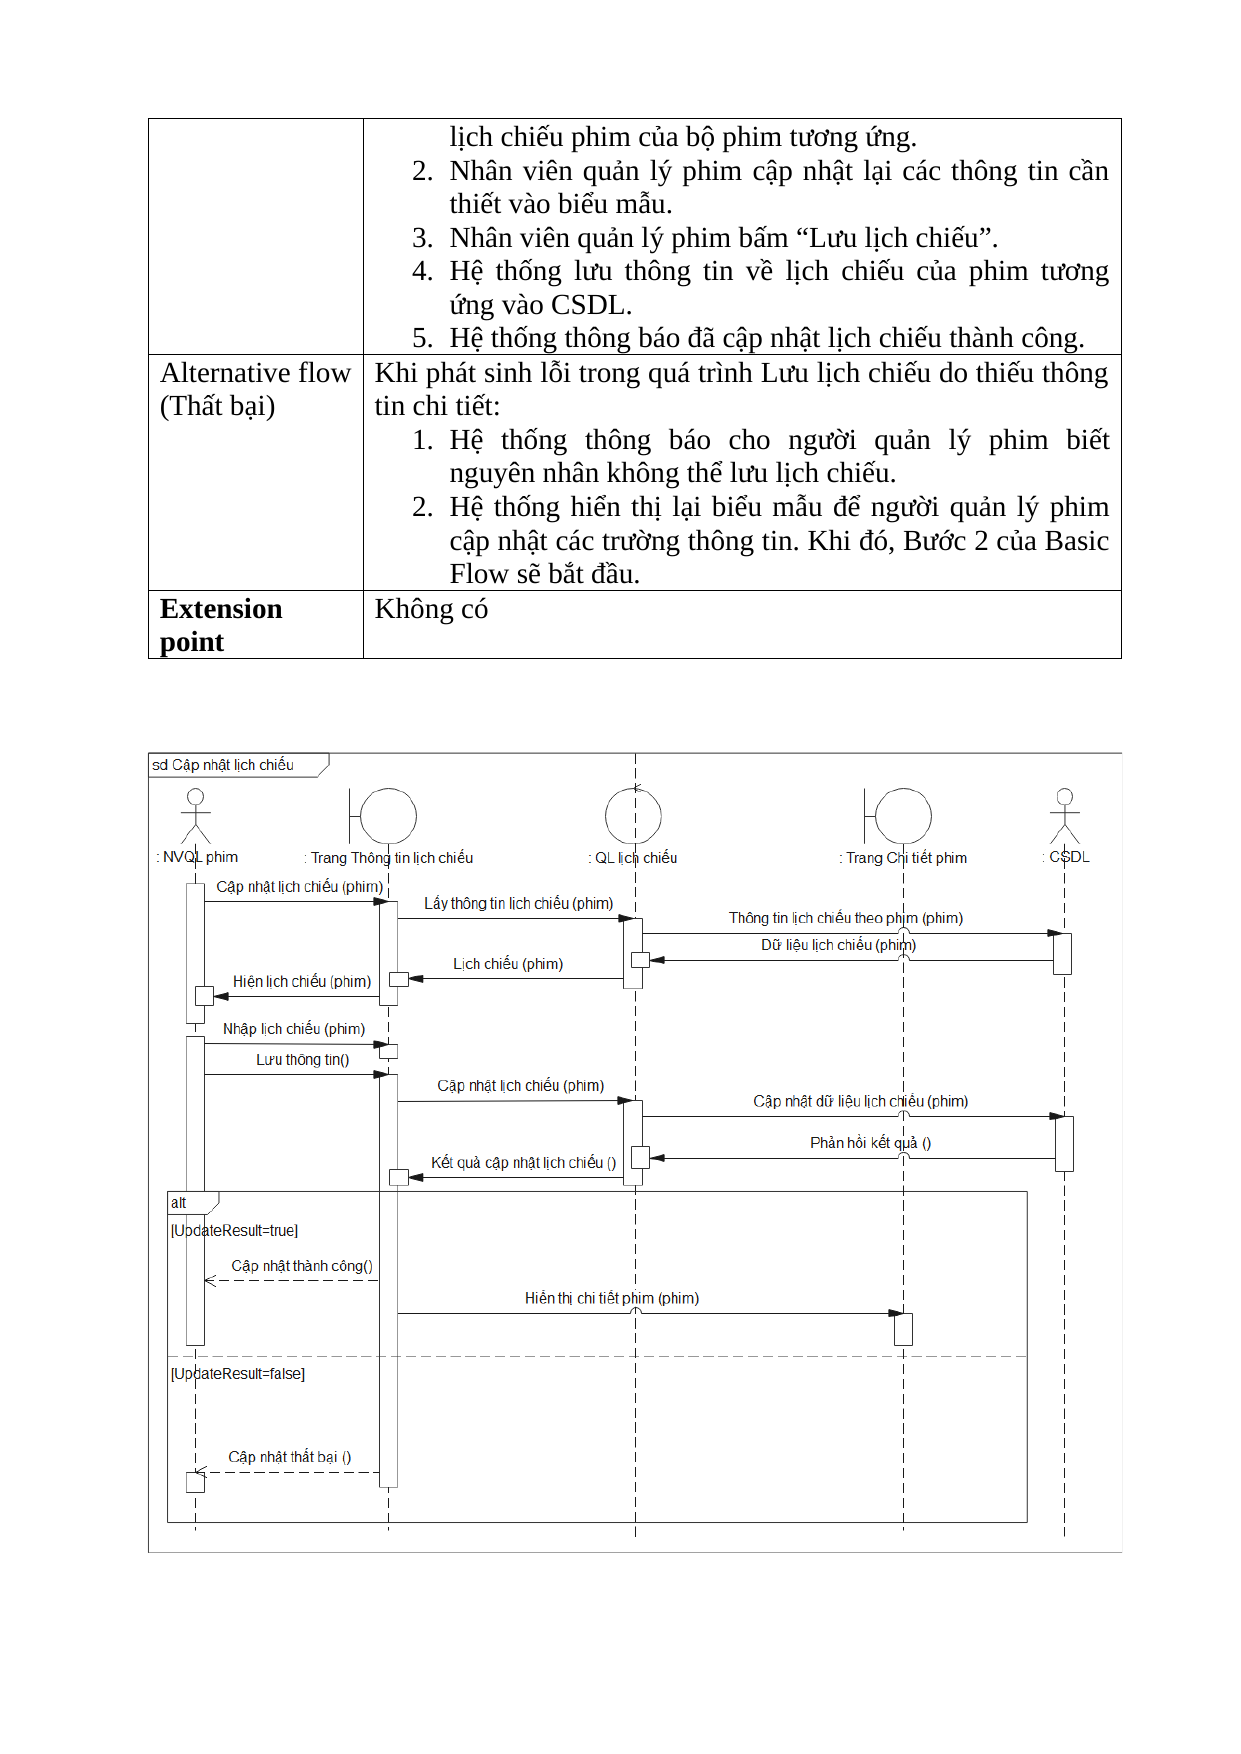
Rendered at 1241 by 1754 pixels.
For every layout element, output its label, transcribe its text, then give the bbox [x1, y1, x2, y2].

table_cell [364, 119, 1121, 354]
table_cell Khi phát sinh lỗi trong quá trình Lưu lịch chiếu do thiếu thông tin chi tiết: Hệ thống thông báo cho người quản lý phim biết nguyên nhân không thể lưu lịch chiếu. Hệ thống hiển thị lại biểu mẫu để người quản lý phim cập nhật các trường thông tin. Khi đó, Bước 2 của Basic Flow sẽ bắt đầu. [364, 355, 1121, 590]
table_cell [149, 119, 363, 354]
table_cell Alternative flow (Thất bại) [149, 355, 363, 590]
picture [147, 752, 1123, 1553]
table_cell Extension point [149, 591, 363, 658]
table_cell Không có [364, 591, 1121, 658]
